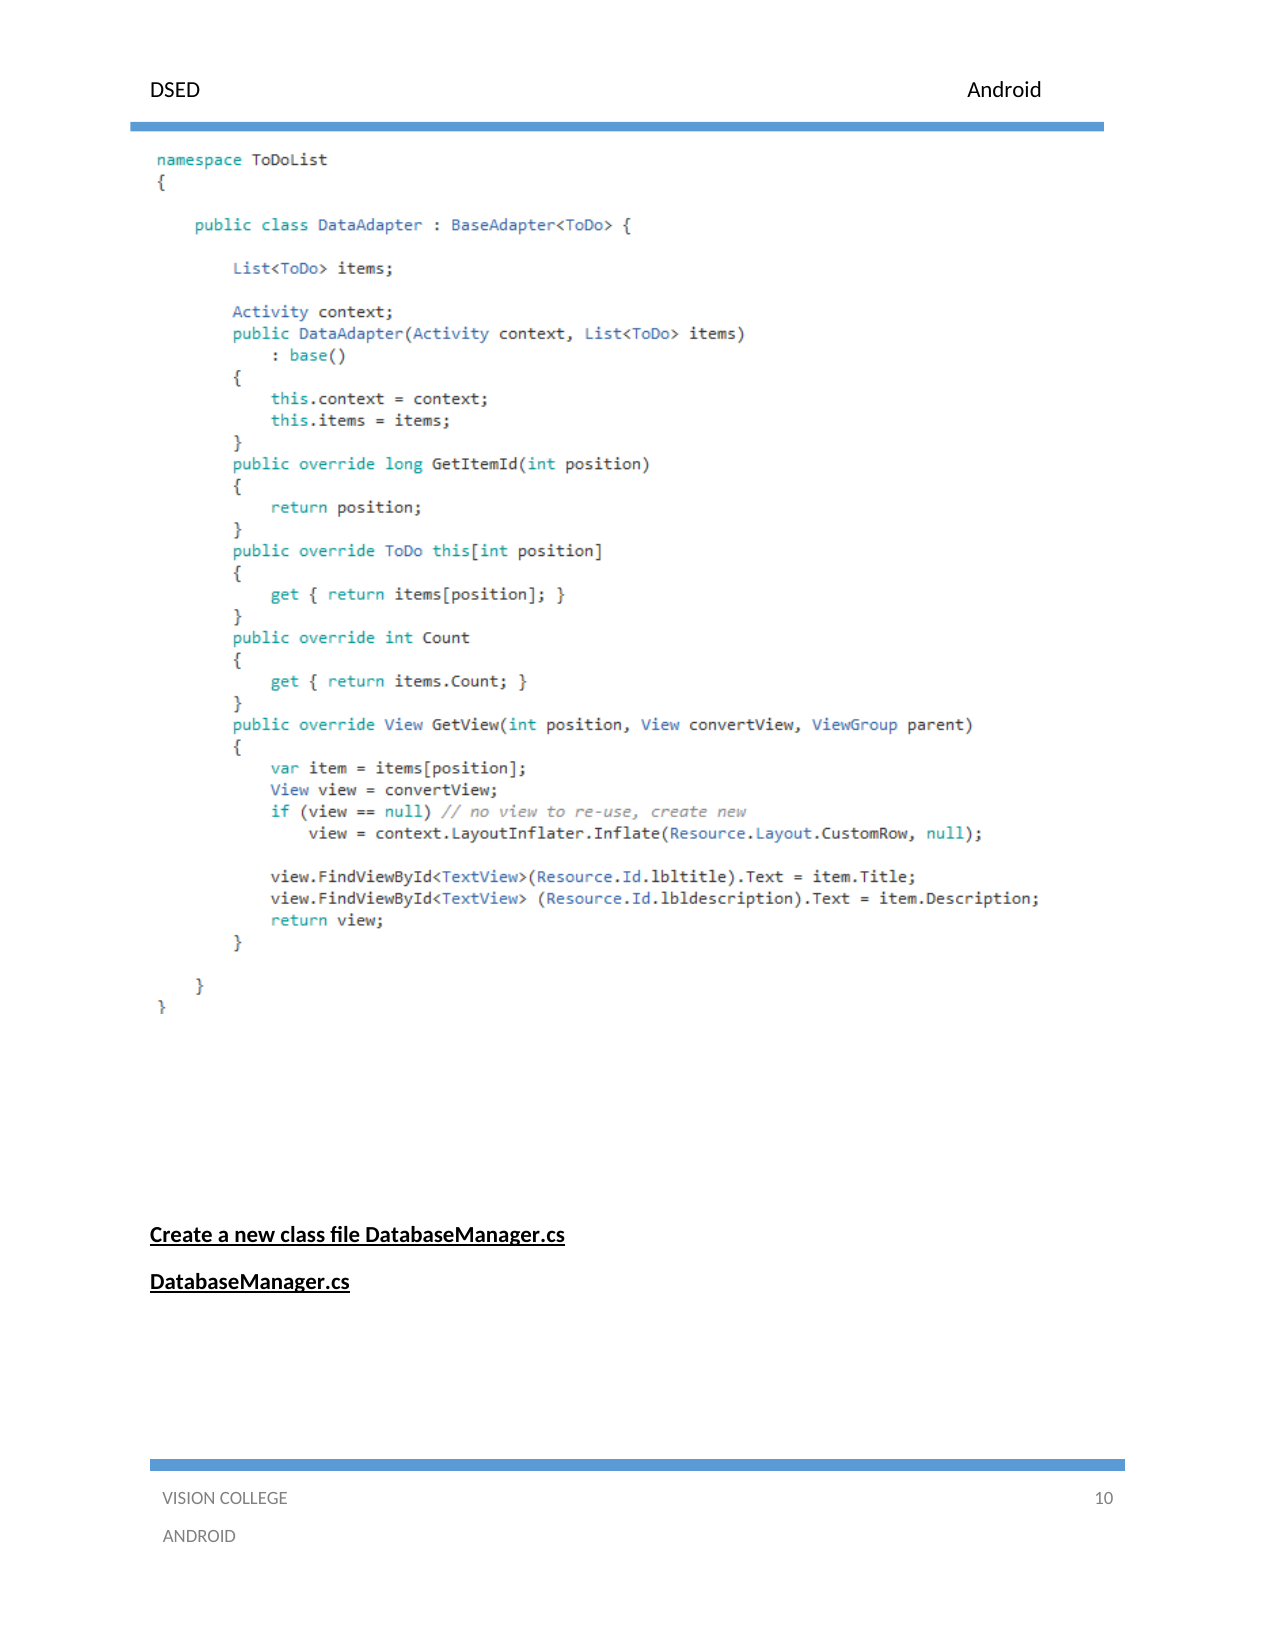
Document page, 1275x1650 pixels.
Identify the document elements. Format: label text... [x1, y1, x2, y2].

text DatabaseManager.cs [150, 1267, 1125, 1295]
text Create a new class file DatabaseManager.cs [150, 1220, 1125, 1248]
picture [150, 150, 1125, 1014]
